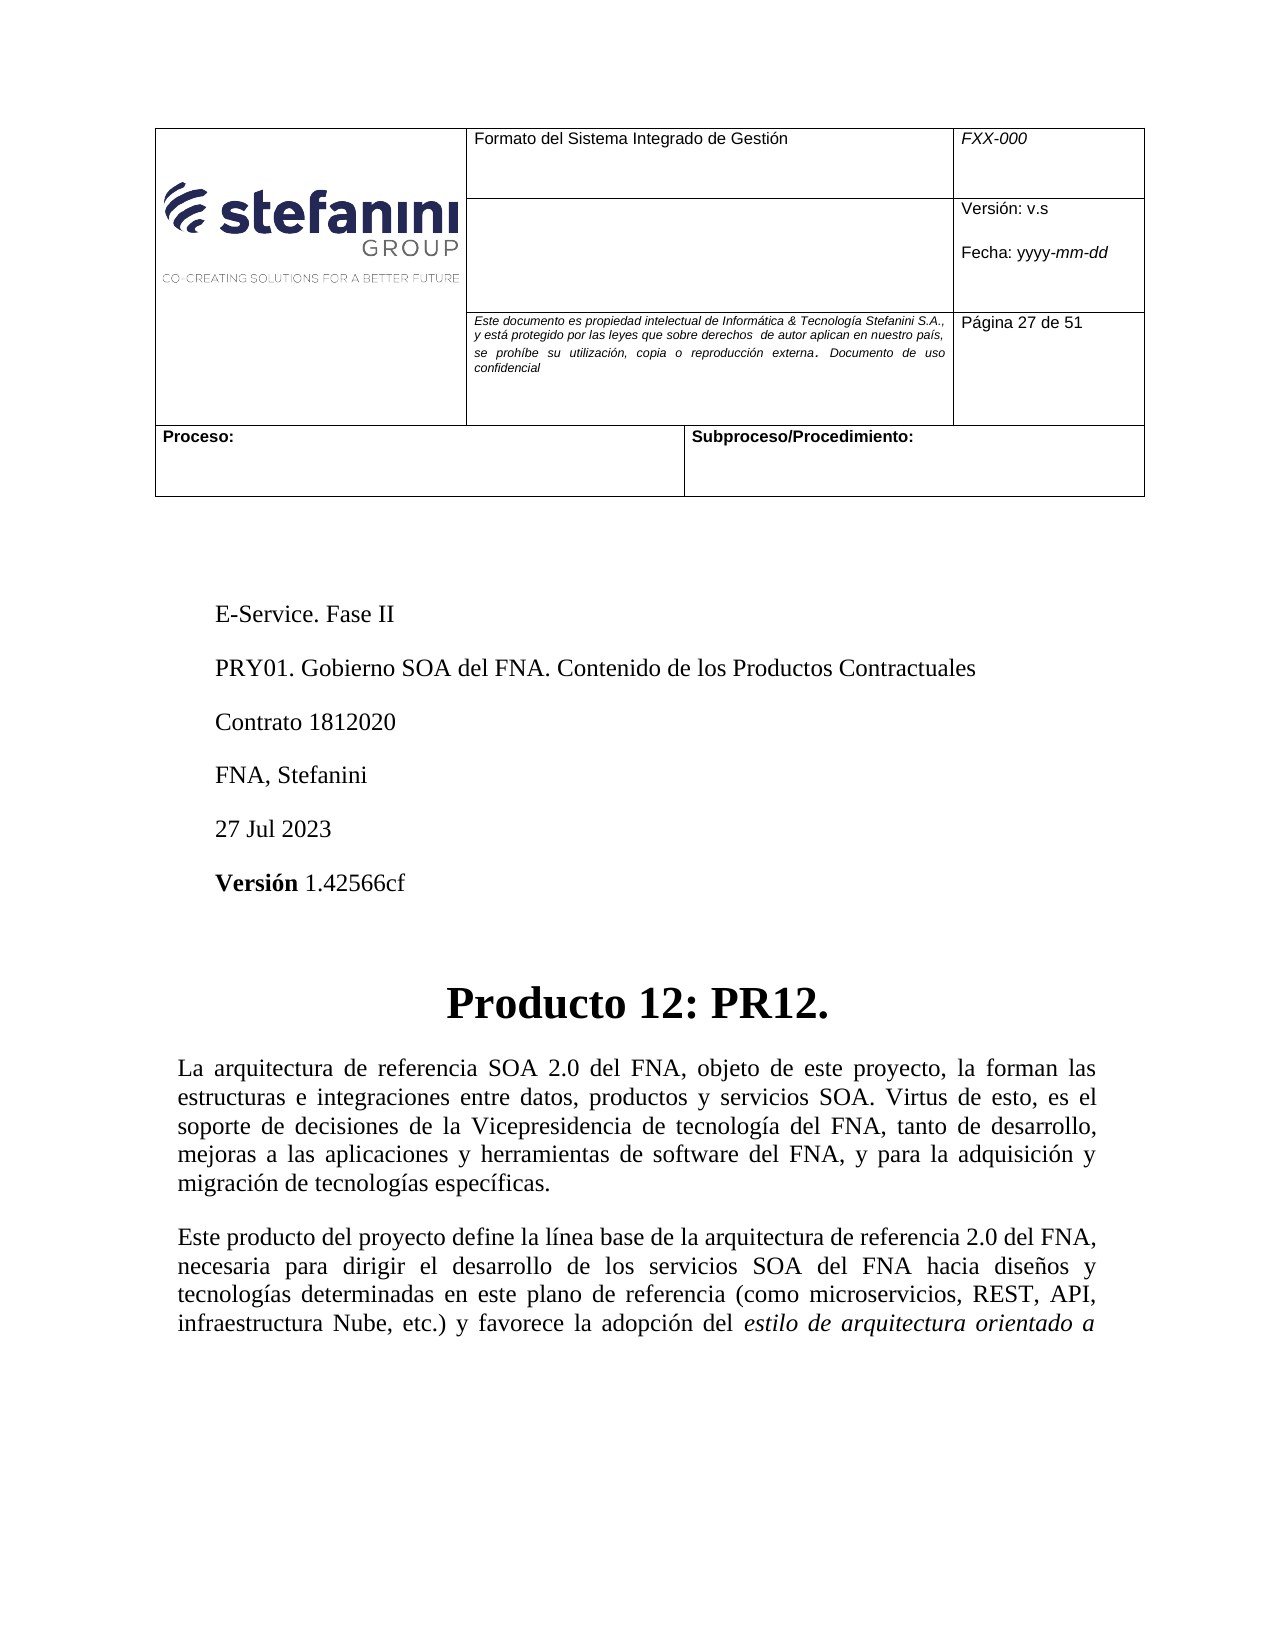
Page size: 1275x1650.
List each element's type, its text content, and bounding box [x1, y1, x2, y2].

text E-Service. Fase II [215, 599, 1060, 628]
text FNA, Stefanini [215, 761, 1060, 789]
text 27 Jul 2023 [215, 814, 1060, 843]
text Este producto del proyecto define la línea base de la arquitectura de referencia 2.0 del FNA, necesaria para dirigir el desarrollo de los servicios SOA del FNA hacia diseños y tecnologías determinadas en este plano de referencia (como microservicios, REST, API, infraestructura Nube, etc.) y favorece la adopción del estilo de arquitectura orientado a eventos para atender las funcionalidades y necesidades de negocio, que para este proyecto son prioridad la vicepresidencia de operaciones y la vicepresidencia de crédito del FNA. [177, 1222, 1098, 1337]
subtitle Producto 12: PR12. [177, 976, 1098, 1028]
picture [162, 182, 460, 286]
text Contrato 1812020 [215, 707, 1060, 736]
text PRY01. Gobierno SOA del FNA. Contenido de los Productos Contractuales [215, 653, 1060, 682]
text La arquitectura de referencia SOA 2.0 del FNA, objeto de este proyecto, la forman las estructuras e integraciones entre datos, productos y servicios SOA. Virtus de esto, es el soporte de decisiones de la Vicepresidencia de tecnología del FNA, tanto de desarrollo, mejoras a las aplicaciones y herramientas de software del FNA, y para la adquisición y migración de tecnologías específicas. [177, 1053, 1098, 1197]
text Versión 1.42566cf [215, 868, 1060, 897]
